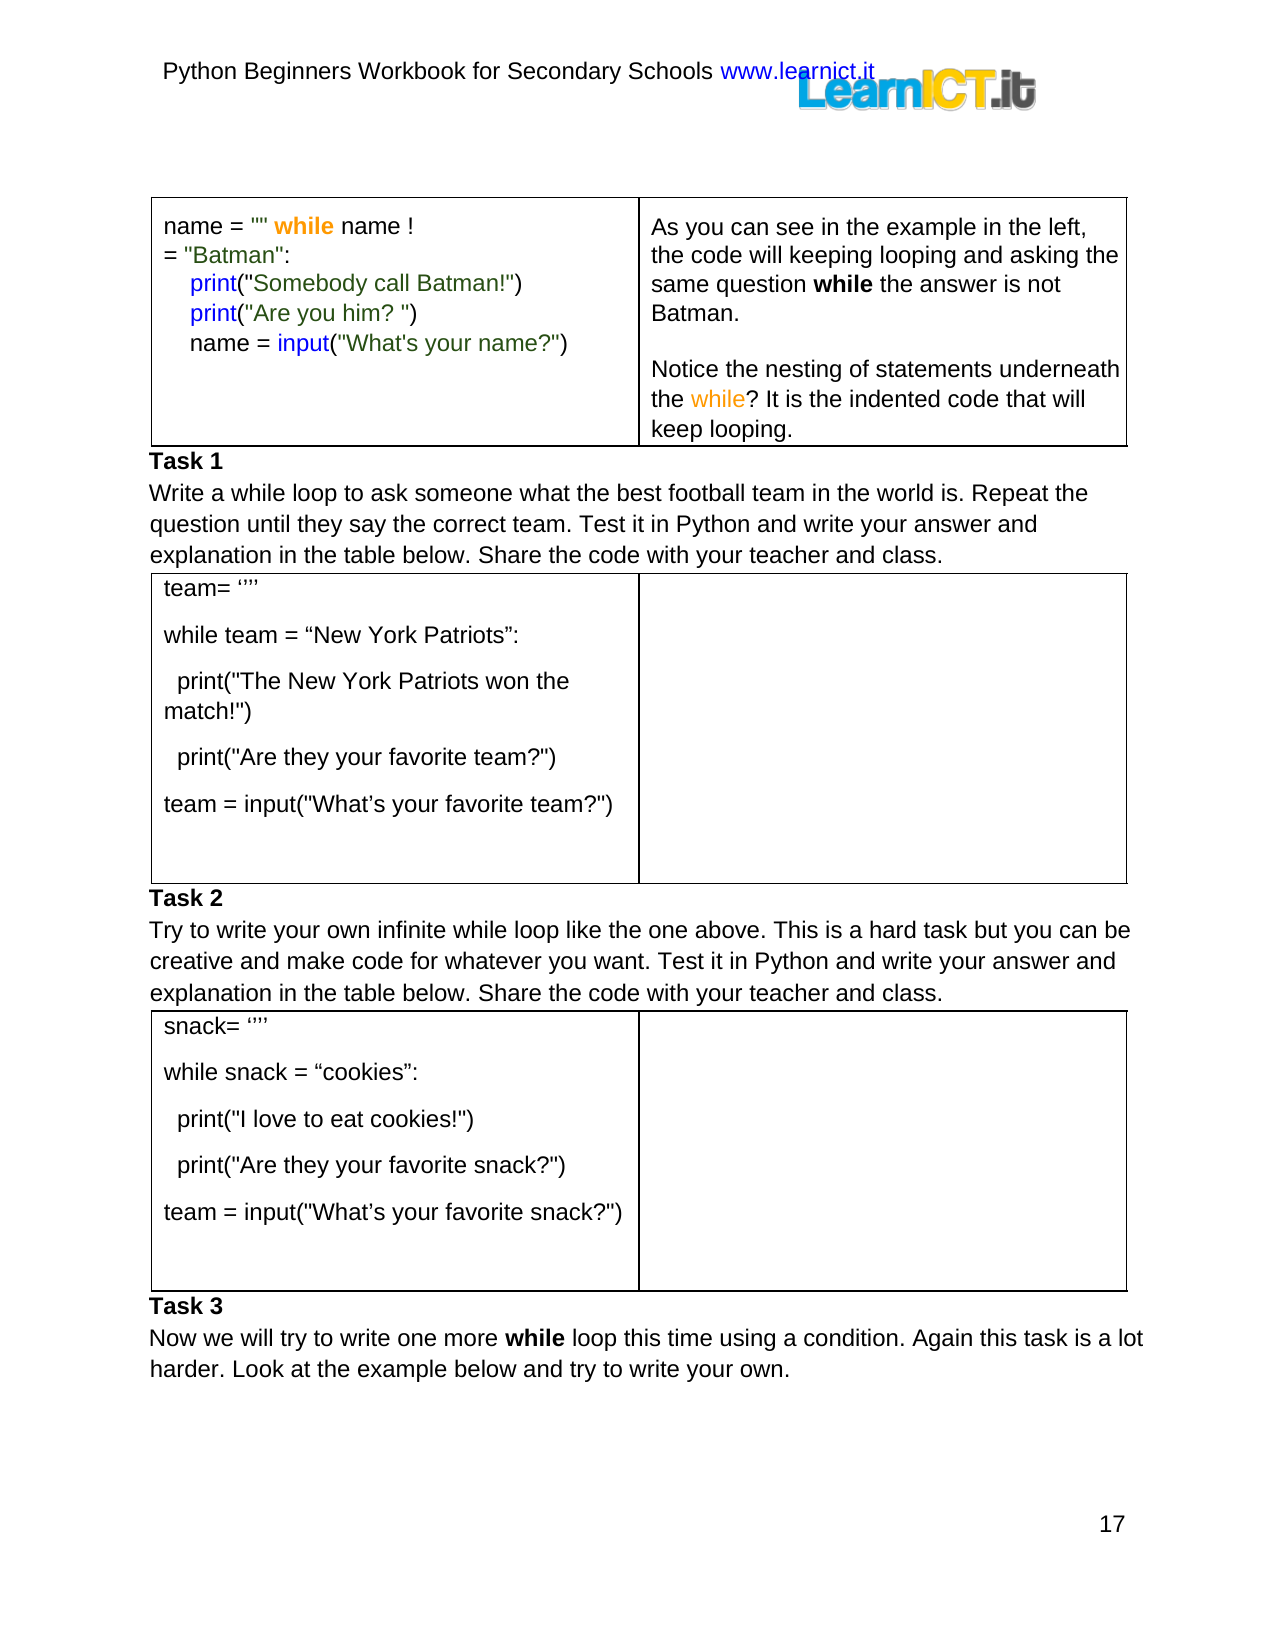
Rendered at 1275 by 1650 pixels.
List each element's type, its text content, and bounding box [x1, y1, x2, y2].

text Try to write your own infinite while loop like the one above. This is a hard task but you can be creative and make code for whatever you want. Test it in Python and write your answer and explanation in the table below. Share the code with your teacher and class. [148, 916, 1150, 1006]
subtitle Task 3 [148, 1292, 552, 1319]
table_header name = "" while name != "Batman": print("Somebody call Batman!") print("Are you him? ") name = input("What's your name?") [152, 198, 638, 445]
text Now we will try to write one more while loop this time using a condition. Again this task is a lot harder. Look at the example below and try to write your own. [148, 1324, 1150, 1383]
table_header [640, 574, 1126, 883]
table_header As you can see in the example in the left, the code will keeping looping and asking the same question while the answer is not Batman. Notice the nesting of statements underneath the while? It is the indented code that will keep looping. [640, 198, 1126, 445]
text Write a while loop to ask someone what the best football team in the world is. Repeat the question until they say the correct team. Test it in Python and write your answer and explanation in the table below. Share the code with your teacher and class. [148, 478, 1150, 568]
table_header snack= ‘’’’ while snack = “cookies”: print("I love to eat cookies!") print("Are they your favorite snack?") team = input("What’s your favorite snack?") [152, 1012, 638, 1290]
subtitle Task 1 [148, 447, 552, 474]
table_header team= ‘’’’ while team = “New York Patriots”: print("The New York Patriots won the match!") print("Are they your favorite team?") team = input("What’s your favorite team?") [152, 574, 638, 883]
picture [798, 57, 1111, 121]
subtitle Task 2 [148, 884, 552, 912]
table_header [640, 1012, 1126, 1290]
